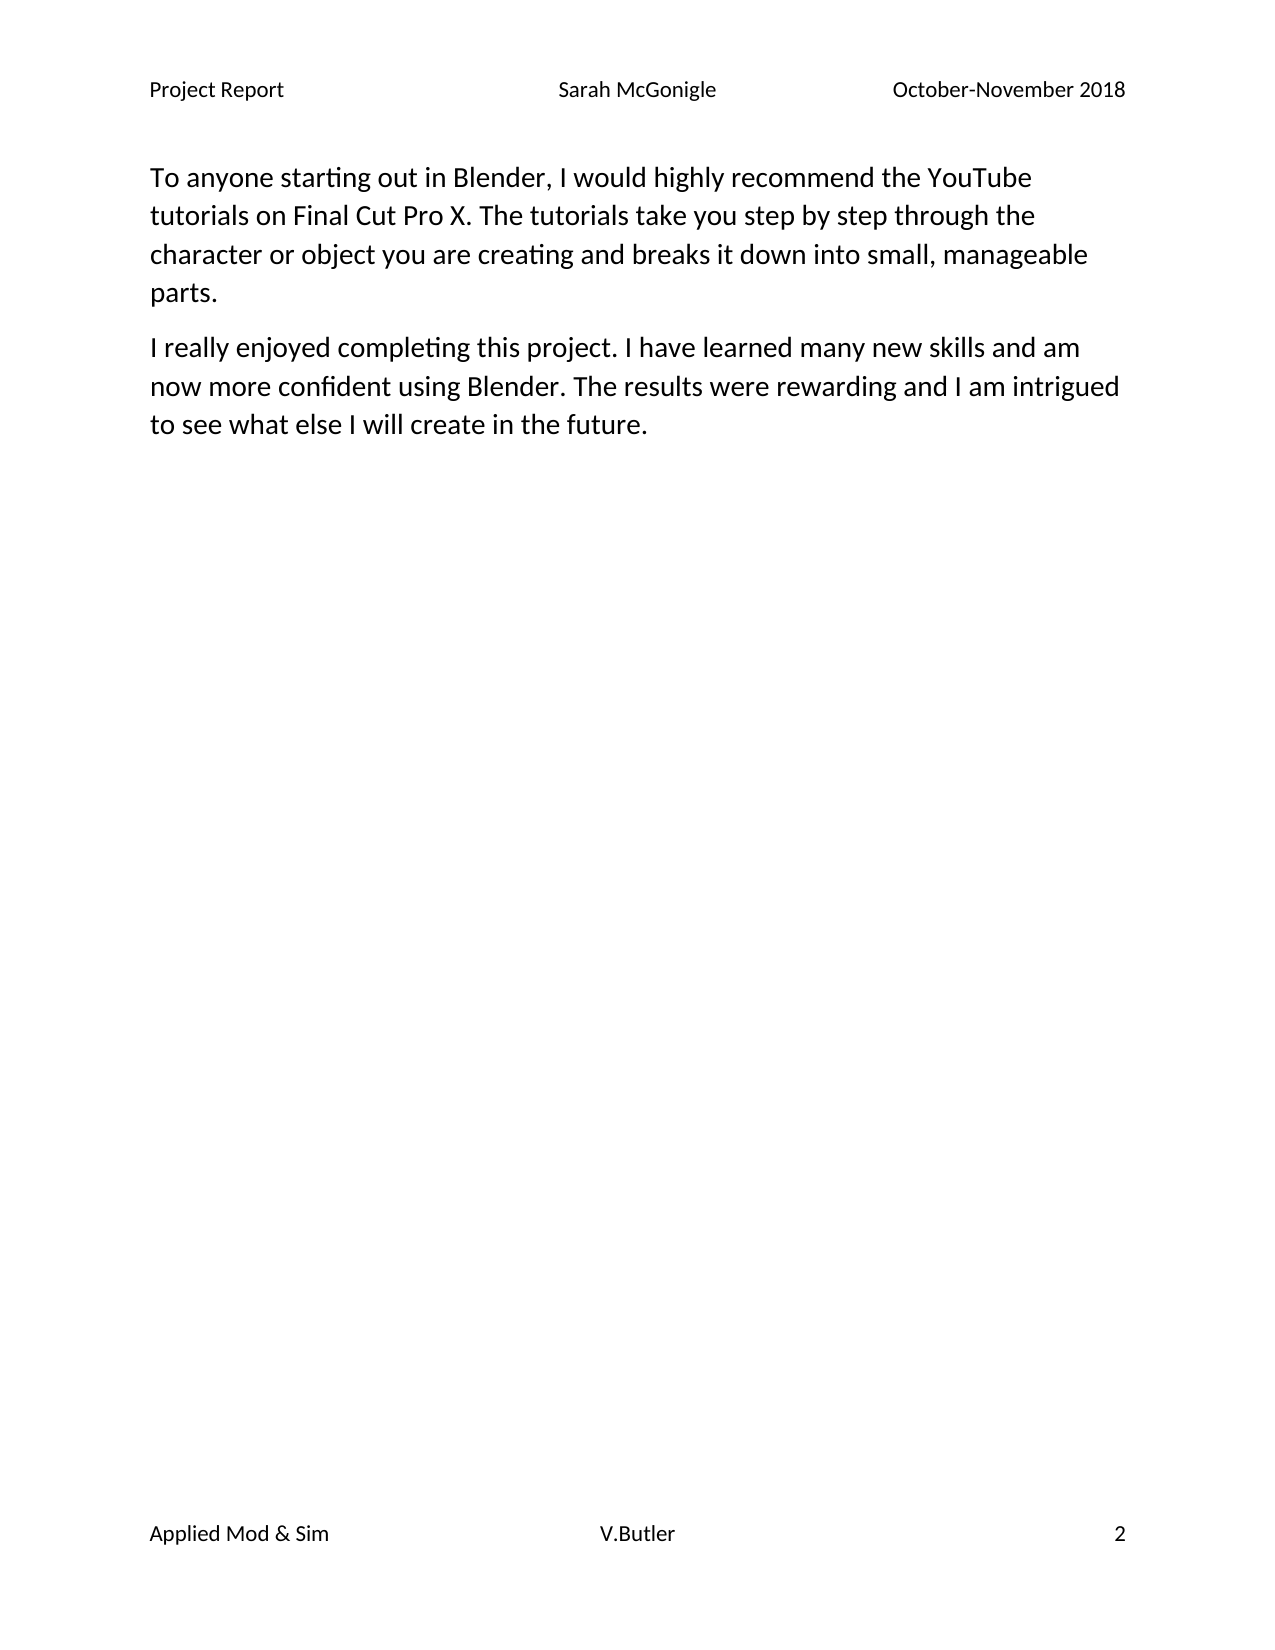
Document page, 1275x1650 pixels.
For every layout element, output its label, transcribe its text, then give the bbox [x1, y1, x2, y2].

text I really enjoyed completing this project. I have learned many new skills and am now more confident using Blender. The results were rewarding and I am intrigued to see what else I will create in the future. [150, 329, 1125, 442]
text To anyone starting out in Blender, I would highly recommend the YouTube tutorials on Final Cut Pro X. The tutorials take you step by step through the character or object you are creating and breaks it down into small, manageable parts. [150, 159, 1125, 310]
